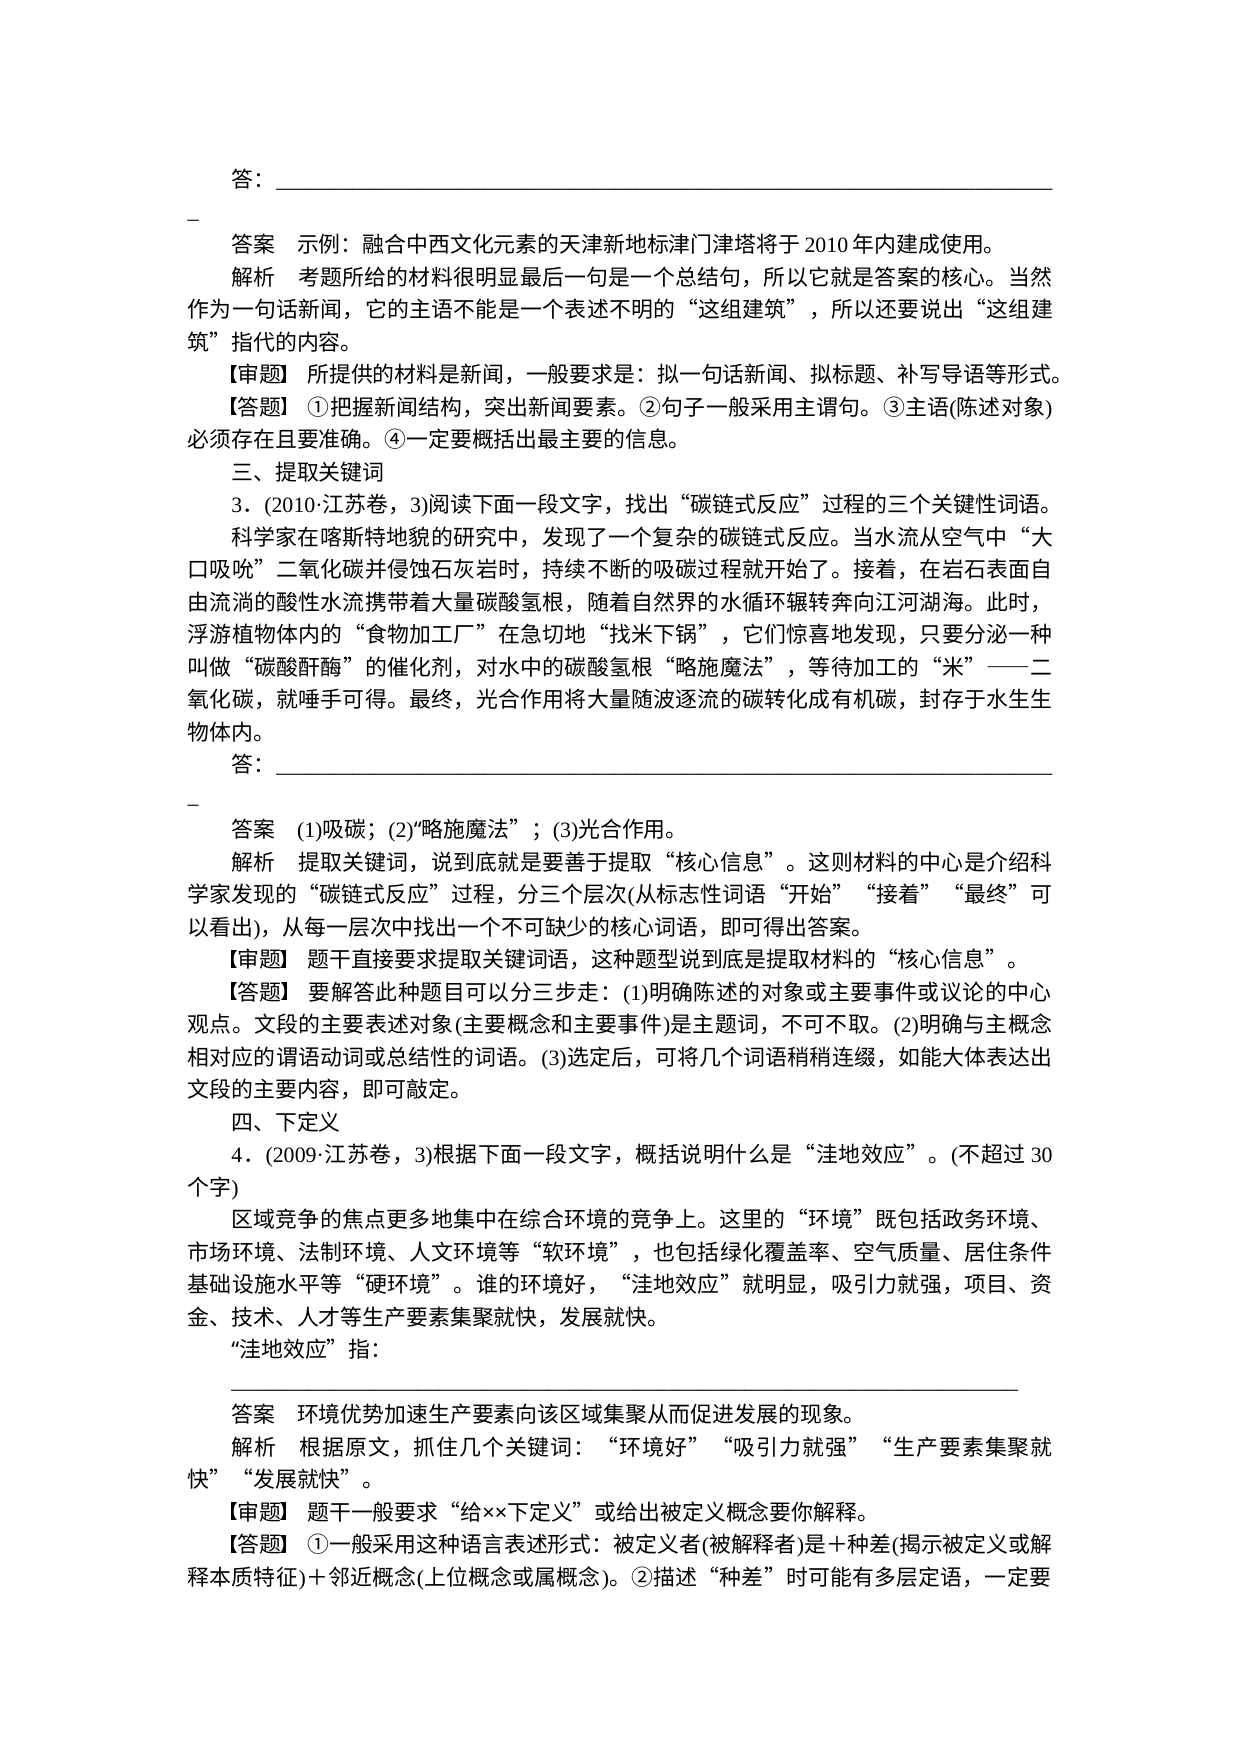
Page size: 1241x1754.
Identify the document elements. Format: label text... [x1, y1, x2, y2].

picture [280, 1502, 286, 1520]
text 答：________________________________________________________________________ [187, 747, 1053, 812]
text ________________________________________________________________________ [187, 1364, 1053, 1397]
text 解析 考题所给的材料很明显最后一句是一个总结句，所以它就是答案的核心。当然作为一句话新闻，它的主语不能是一个表述不明的“这组建筑”，所以还要说出“这组建筑”指代的内容。 [187, 259, 1053, 357]
text 审题 所提供的材料是新闻，一般要求是：拟一句话新闻、拟标题、补写导语等形式。 [187, 357, 1053, 389]
picture [281, 397, 286, 415]
text 审题 题干一般要求“给××下定义”或给出被定义概念要你解释。 [187, 1494, 1053, 1527]
text 科学家在喀斯特地貌的研究中，发现了一个复杂的碳链式反应。当水流从空气中“大口吸吮”二氧化碳并侵蚀石灰岩时，持续不断的吸碳过程就开始了。接着，在岩石表面自由流淌的酸性水流携带着大量碳酸氢根，随着自然界的水循环辗转奔向江河湖海。此时，浮游植物体内的“食物加工厂”在急切地“找米下锅”，它们惊喜地发现，只要分泌一种叫做“碳酸酐酶”的催化剂，对水中的碳酸氢根“略施魔法”，等待加工的“米”——二氧化碳，就唾手可得。最终，光合作用将大量随波逐流的碳转化成有机碳，封存于水生生物体内。 [187, 519, 1053, 747]
picture [231, 1502, 237, 1520]
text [187, 1527, 1053, 1592]
text 答题 ①把握新闻结构，突出新闻要素。②句子一般采用主谓句。③主语(陈述对象)必须存在且要准确。④一定要概括出最主要的信息。 [187, 389, 1053, 454]
text “洼地效应”指： [187, 1332, 1053, 1364]
picture [280, 365, 286, 383]
picture [281, 982, 287, 1000]
text 三、提取关键词 [187, 454, 1053, 487]
picture [231, 982, 237, 1000]
text 答案 示例：融合中西文化元素的天津新地标津门津塔将于2010年内建成使用。 [187, 227, 1053, 259]
picture [231, 365, 237, 383]
text 区域竞争的焦点更多地集中在综合环境的竞争上。这里的“环境”既包括政务环境、市场环境、法制环境、人文环境等“软环境”，也包括绿化覆盖率、空气质量、居住条件、基础设施水平等“硬环境”。谁的环境好，“洼地效应”就明显，吸引力就强，项目、资金、技术、人才等生产要素集聚就快，发展就快。 [187, 1202, 1053, 1332]
text 答：________________________________________________________________________ [187, 162, 1053, 227]
picture [280, 950, 286, 968]
text 四、下定义 [187, 1104, 1053, 1137]
picture [231, 1535, 237, 1553]
text 答案 环境优势加速生产要素向该区域集聚从而促进发展的现象。 [187, 1397, 1053, 1429]
text 4．(2009·江苏卷，3)根据下面一段文字，概括说明什么是“洼地效应”。(不超过30个字) [187, 1137, 1053, 1202]
picture [231, 397, 237, 415]
text 审题 题干直接要求提取关键词语，这种题型说到底是提取材料的“核心信息”。 [187, 942, 1053, 974]
text 3．(2010·江苏卷，3)阅读下面一段文字，找出“碳链式反应”过程的三个关键性词语。 [187, 487, 1053, 519]
text 答案 (1)吸碳；(2)“略施魔法”；(3)光合作用。 [187, 812, 1053, 844]
text 答题 要解答此种题目可以分三步走：(1)明确陈述的对象或主要事件或议论的中心观点。文段的主要表述对象(主要概念和主要事件)是主题词，不可不取。(2)明确与主概念相对应的谓语动词或总结性的词语。(3)选定后，可将几个词语稍稍连缀，如能大体表达出文段的主要内容，即可敲定。 [187, 974, 1053, 1104]
text 解析 根据原文，抓住几个关键词：“环境好”“吸引力就强”“生产要素集聚就快”“发展就快”。 [187, 1429, 1053, 1494]
text 解析 提取关键词，说到底就是要善于提取“核心信息”。这则材料的中心是介绍科学家发现的“碳链式反应”过程，分三个层次(从标志性词语“开始”“接着”“最终”可以看出)，从每一层次中找出一个不可缺少的核心词语，即可得出答案。 [187, 844, 1053, 942]
picture [231, 950, 237, 968]
picture [280, 1535, 286, 1553]
